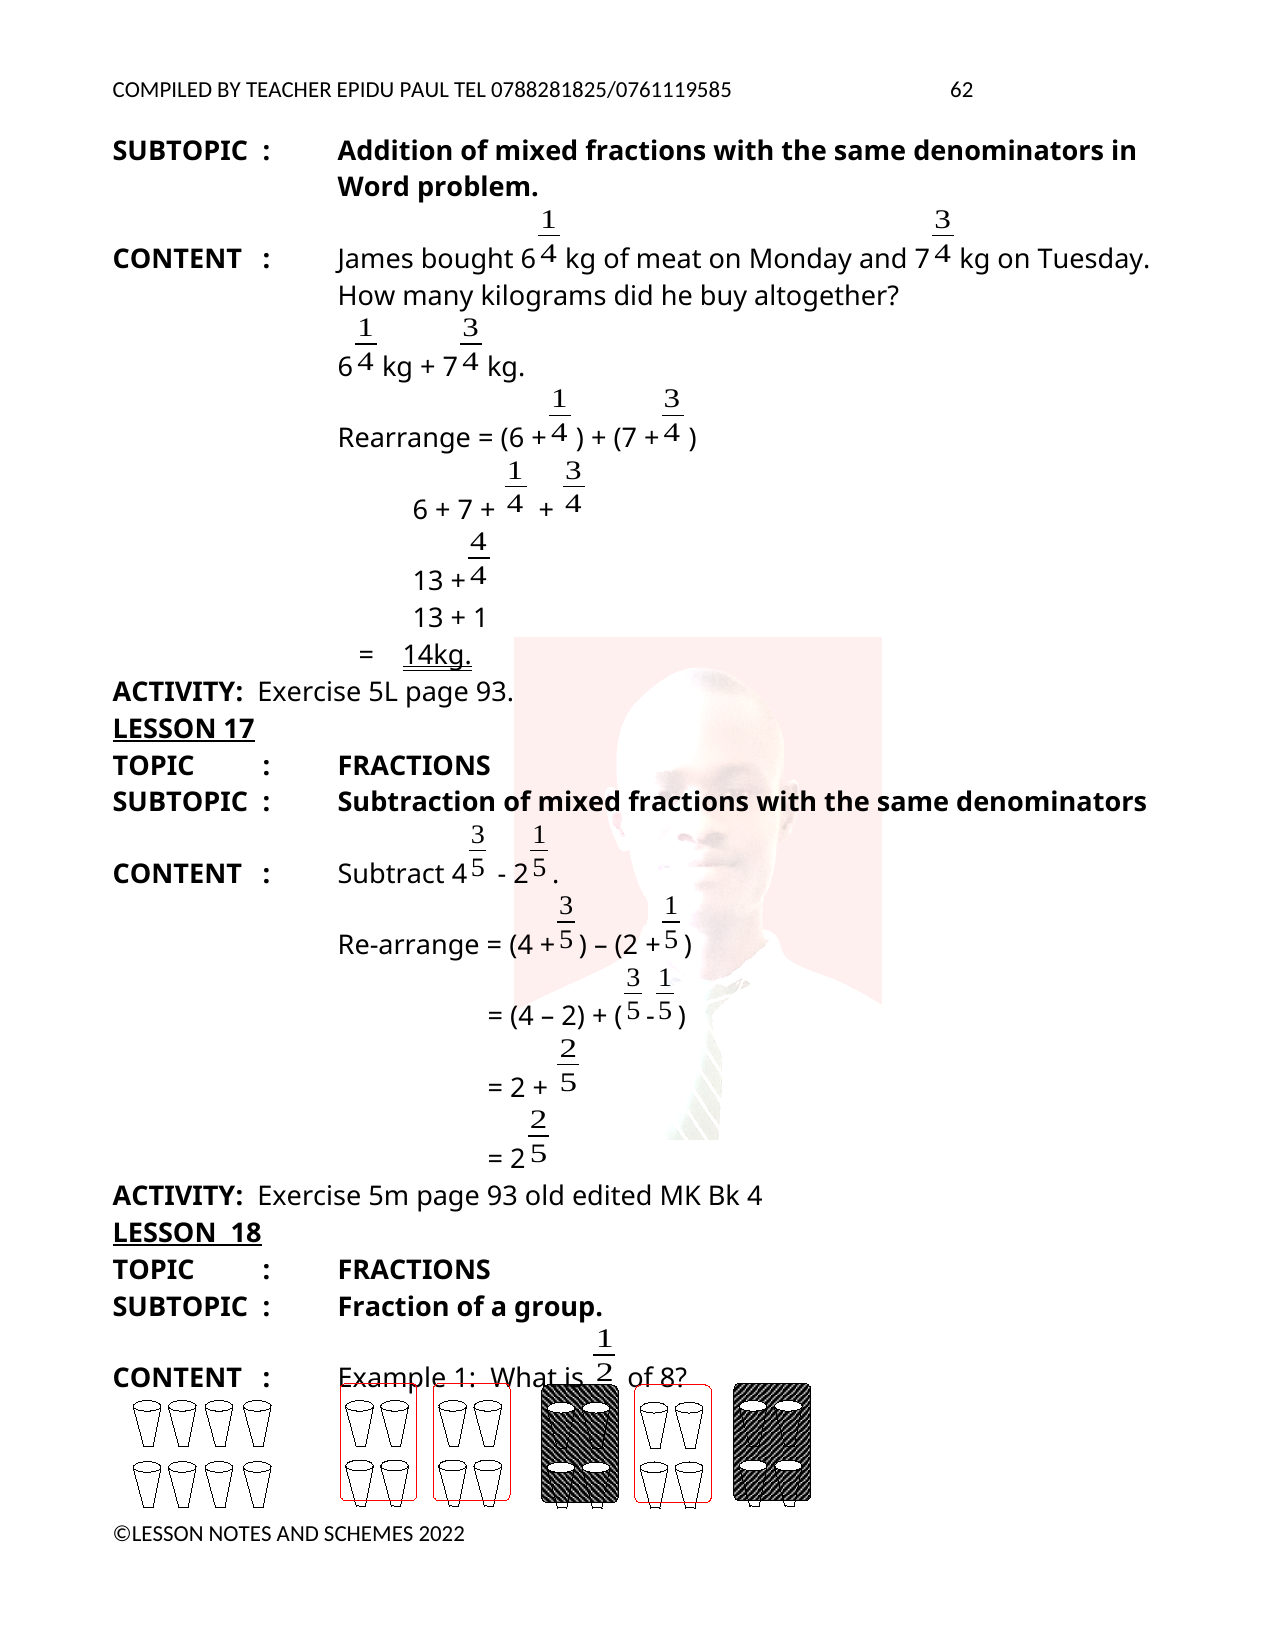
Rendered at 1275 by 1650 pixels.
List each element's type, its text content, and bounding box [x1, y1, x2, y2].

text Rearrange = (6 +) + (7 +) [112, 384, 1153, 456]
text SUBTOPIC : Addition of mixed fractions with the same denominators in [112, 131, 1153, 168]
text ACTIVITY: Exercise 5m page 93 old edited MK Bk 4 [112, 1176, 1153, 1213]
text CONTENT : Example 1: What is of 8? [112, 1324, 1153, 1395]
text LESSON 17 [112, 709, 1153, 746]
text = 2 + [112, 1034, 1153, 1105]
text = (4 – 2) + (-) [112, 962, 1153, 1034]
text SUBTOPIC : Fraction of a group. [112, 1287, 1153, 1324]
text LESSON 18 [112, 1213, 1153, 1250]
text TOPIC : FRACTIONS [112, 1250, 1153, 1287]
text = 14kg. [112, 635, 1153, 672]
text = 2 [112, 1105, 1153, 1176]
text How many kilograms did he buy altogether? [262, 276, 1153, 313]
text ACTIVITY: Exercise 5L page 93. [112, 672, 1153, 709]
picture [734, 1395, 810, 1500]
text 6kg + 7kg. [112, 313, 1153, 384]
picture [542, 1395, 618, 1502]
text CONTENT : James bought 6kg of meat on Monday and 7kg on Tuesday. [112, 205, 1153, 276]
text 13 + 1 [112, 598, 1153, 635]
text 13 + [112, 527, 1153, 598]
text Word problem. [262, 168, 1153, 205]
text CONTENT : Subtract 4 - 2. [112, 820, 1153, 891]
text 6 + 7 + + [112, 456, 1153, 527]
text Re-arrange = (4 +) – (2 +) [112, 891, 1153, 962]
text SUBTOPIC : Subtraction of mixed fractions with the same denominators [112, 783, 1153, 820]
text TOPIC : FRACTIONS [112, 746, 1153, 783]
